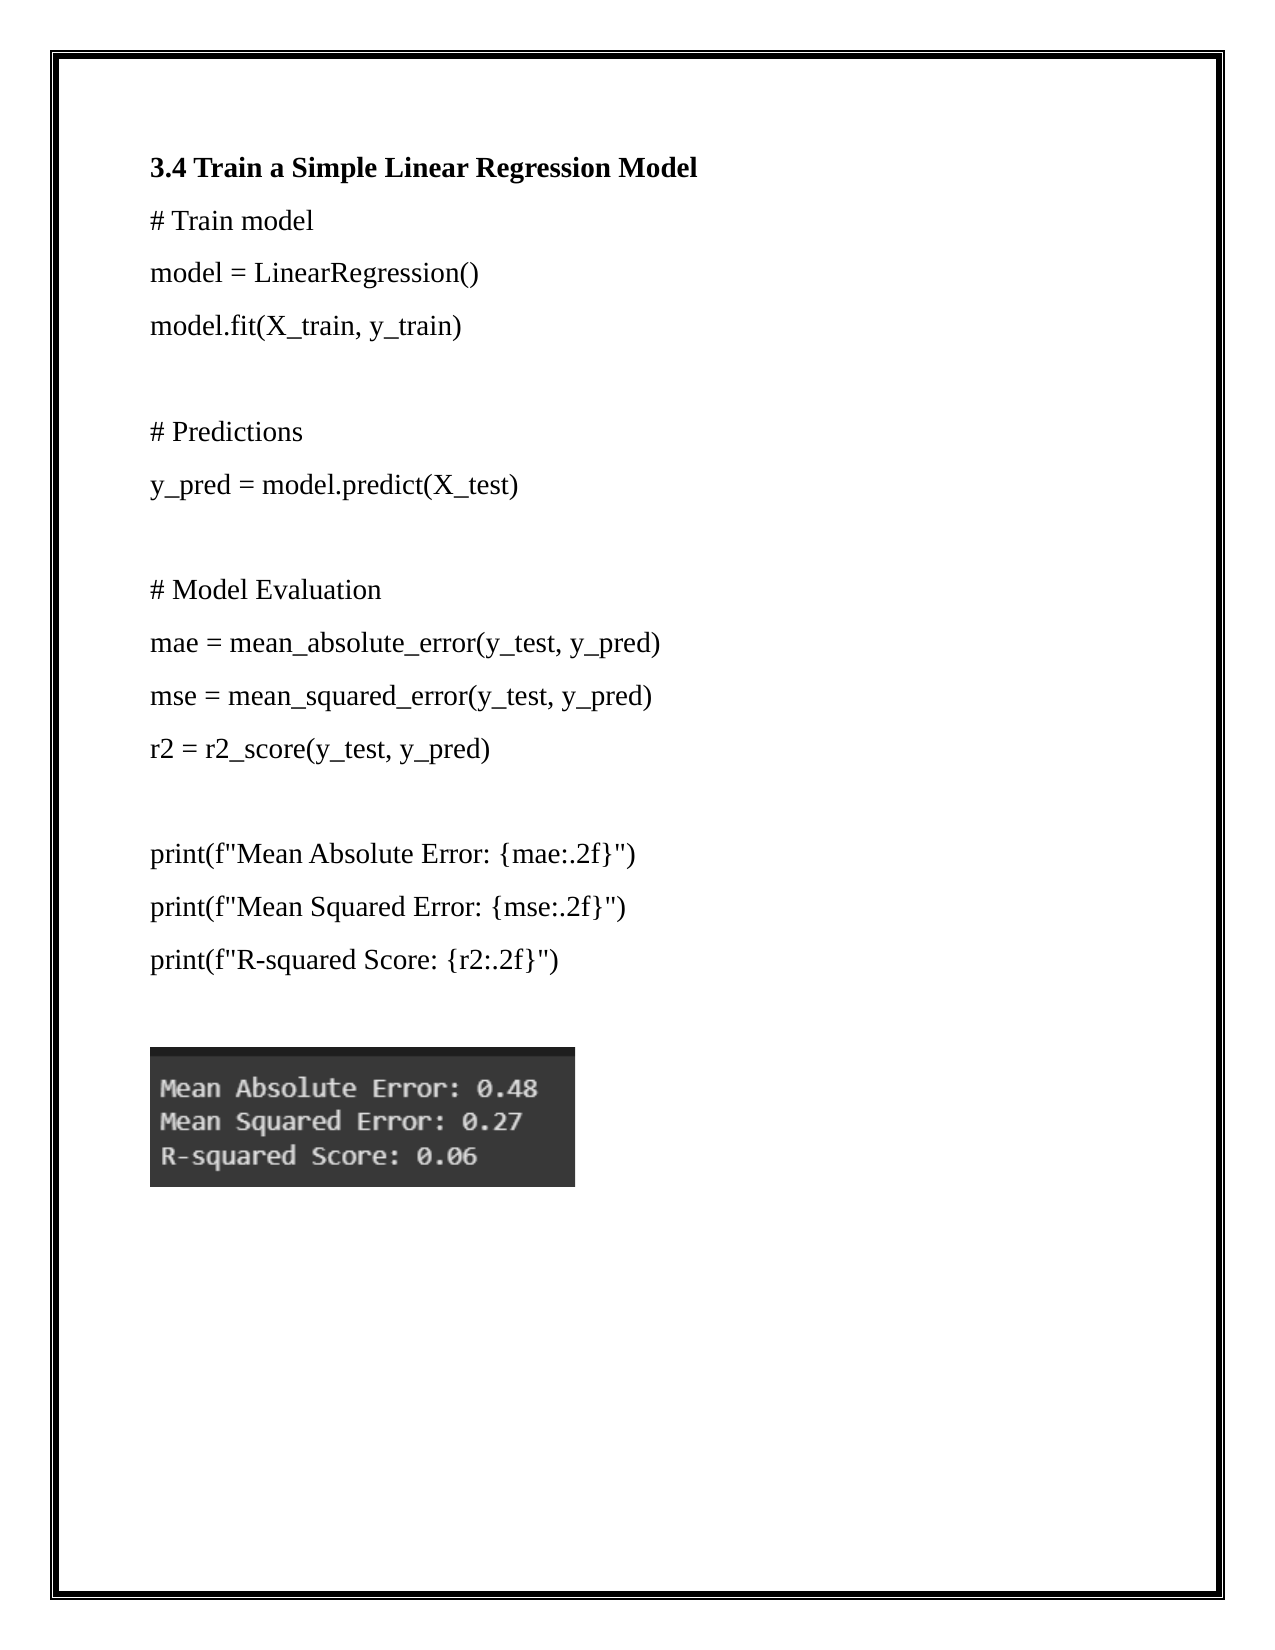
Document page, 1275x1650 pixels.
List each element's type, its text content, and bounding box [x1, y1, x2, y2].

text r2 = r2_score(y_test, y_pred) [150, 731, 1125, 764]
text print(f"Mean Squared Error: {mse:.2f}") [150, 889, 1125, 923]
text y_pred = model.predict(X_test) [150, 467, 1125, 500]
text print(f"R-squared Score: {r2:.2f}") [150, 942, 1125, 976]
text 3.4 Train a Simple Linear Regression Model [150, 150, 1125, 183]
text # Train model [150, 203, 1125, 236]
text model = LinearRegression() [150, 256, 1125, 289]
text mae = mean_absolute_error(y_test, y_pred) [150, 625, 1125, 659]
text # Model Evaluation [150, 572, 1125, 606]
picture [150, 1047, 575, 1187]
text print(f"Mean Absolute Error: {mae:.2f}") [150, 837, 1125, 870]
text # Predictions [150, 414, 1125, 448]
text model.fit(X_train, y_train) [150, 308, 1125, 342]
text mse = mean_squared_error(y_test, y_pred) [150, 678, 1125, 712]
